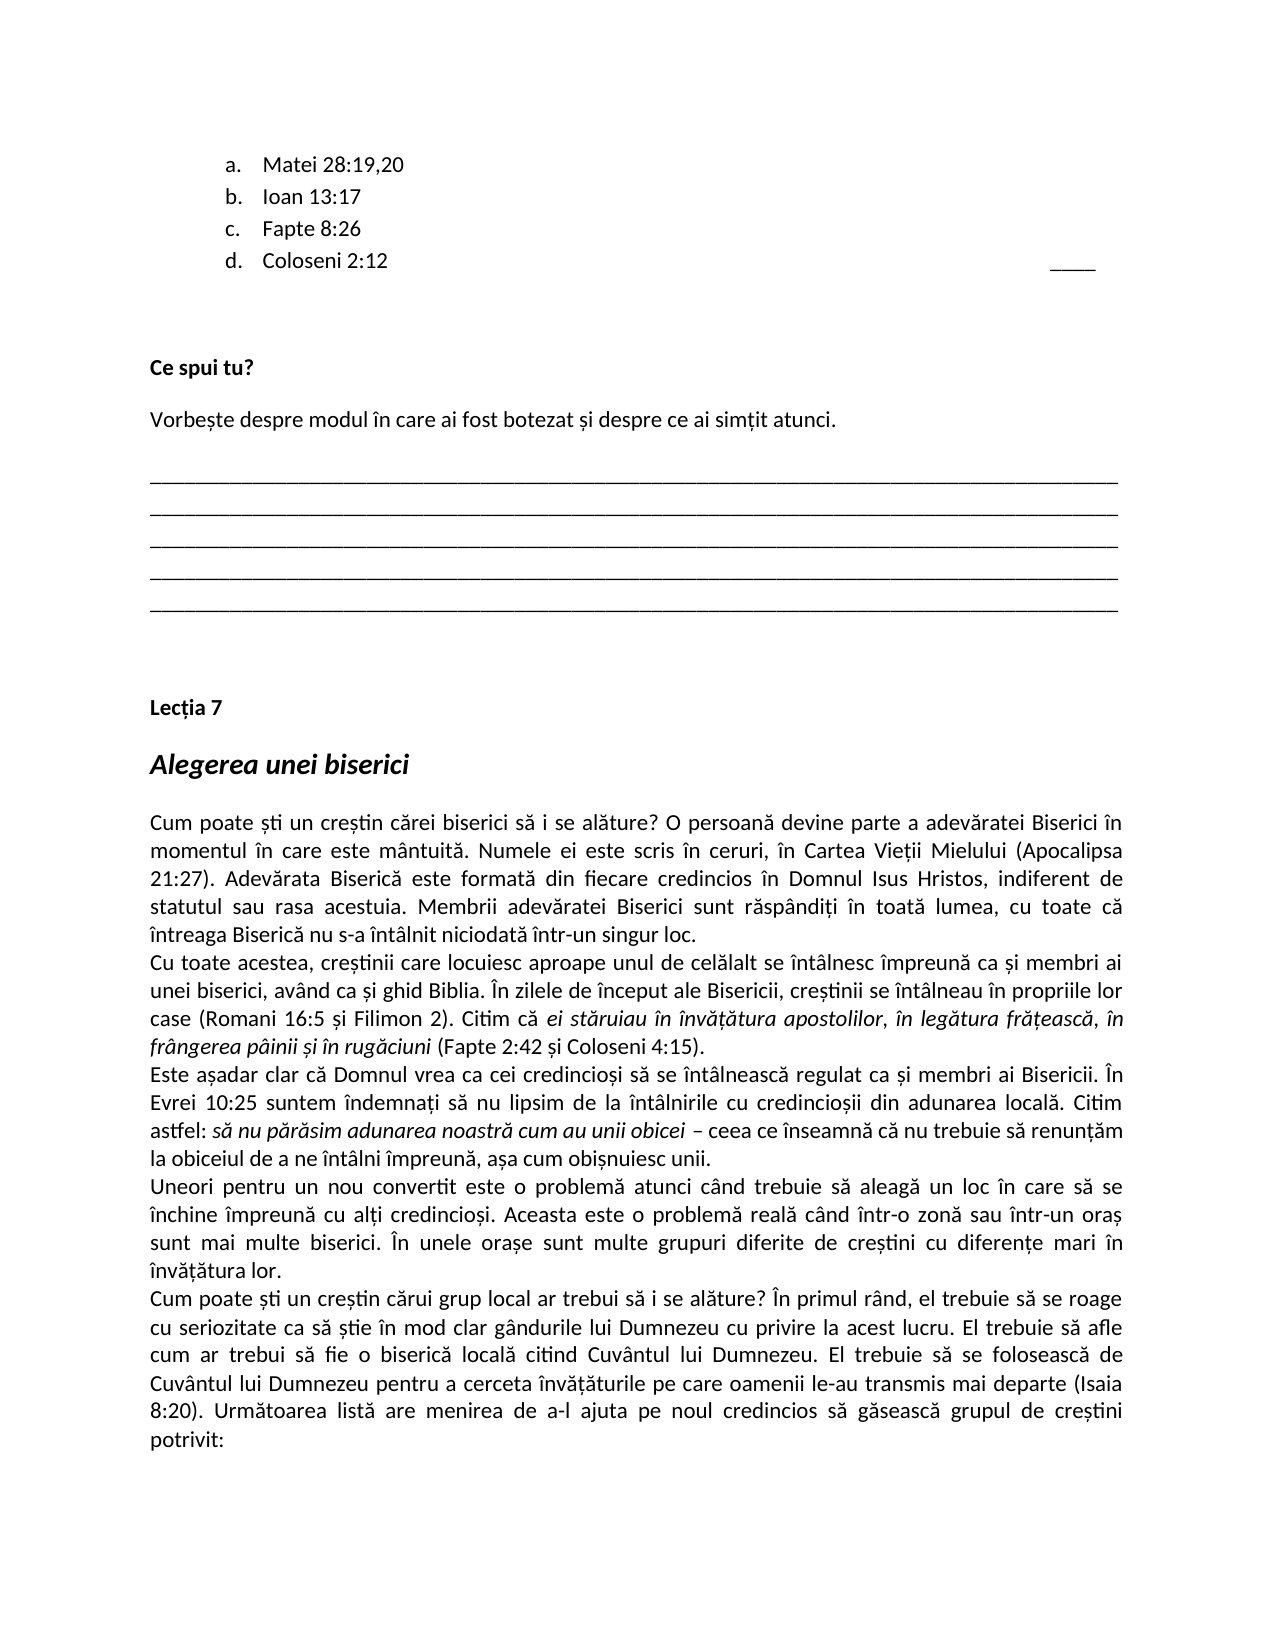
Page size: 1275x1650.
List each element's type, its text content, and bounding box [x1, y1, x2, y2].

text Cum poate şti un creştin cărui grup local ar trebui să i se alăture? În primul rând, el trebuie să se roage cu seriozitate ca să ştie în mod clar gândurile lui Dumnezeu cu privire la acest lucru. El trebuie să afle cum ar trebui să fie o biserică locală citind Cuvântul lui Dumnezeu. El trebuie să se folosească de Cuvântul lui Dumnezeu pentru a cerceta învăţăturile pe care oamenii le-au transmis mai departe (Isaia 8:20). Următoarea listă are menirea de a-l ajuta pe noul credincios să găsească grupul de creştini potrivit: [150, 1284, 1125, 1453]
list Coloseni 2:12 ____ [225, 247, 1125, 274]
text Cu toate acestea, creştinii care locuiesc aproape unul de celălalt se întâlnesc împreună ca şi membri ai unei biserici, având ca şi ghid Biblia. În zilele de început ale Bisericii, creştinii se întâlneau în propriile lor case (Romani 16:5 şi Filimon 2). Citim că ei stăruiau în învăţătura apostolilor, în legătura frăţească, în frângerea pâinii şi în rugăciuni (Fapte 2:42 şi Coloseni 4:15). [150, 948, 1125, 1060]
text Uneori pentru un nou convertit este o problemă atunci când trebuie să aleagă un loc în care să se închine împreună cu alţi credincioşi. Aceasta este o problemă reală când într-o zonă sau într-un oraş sunt mai multe biserici. În unele oraşe sunt multe grupuri diferite de creştini cu diferenţe mari în învăţătura lor. [150, 1172, 1125, 1284]
text Ce spui tu? [150, 353, 1125, 381]
text Vorbeşte despre modul în care ai fost botezat şi despre ce ai simţit atunci. [150, 406, 1125, 434]
text Este aşadar clar că Domnul vrea ca cei credincioşi să se întâlnească regulat ca şi membri ai Bisericii. În Evrei 10:25 suntem îndemnaţi să nu lipsim de la întâlnirile cu credincioşii din adunarea locală. Citim astfel: să nu părăsim adunarea noastră cum au unii obicei – ceea ce înseamnă că nu trebuie să renunţăm la obiceiul de a ne întâlni împreună, aşa cum obişnuiesc unii. [150, 1060, 1125, 1172]
list Ioan 13:17 [225, 182, 1125, 210]
text Lecţia 7 [150, 693, 1125, 721]
list Fapte 8:26 [225, 214, 1125, 242]
text _________________________________________________________________________________________________________________________________________________________________________________________________________________________________________________________________________________________________________________________________________________________________________________________________________________________________________ [150, 459, 1125, 615]
list Matei 28:19,20 [225, 150, 1125, 178]
text Cum poate şti un creştin cărei biserici să i se alăture? O persoană devine parte a adevăratei Biserici în momentul în care este mântuită. Numele ei este scris în ceruri, în Cartea Vieţii Mielului (Apocalipsa 21:27). Adevărata Biserică este formată din fiecare credincios în Domnul Isus Hristos, indiferent de statutul sau rasa acestuia. Membrii adevăratei Biserici sunt răspândiţi în toată lumea, cu toate că întreaga Biserică nu s-a întâlnit niciodată într-un singur loc. [150, 808, 1125, 948]
text Alegerea unei biserici [150, 746, 1125, 782]
